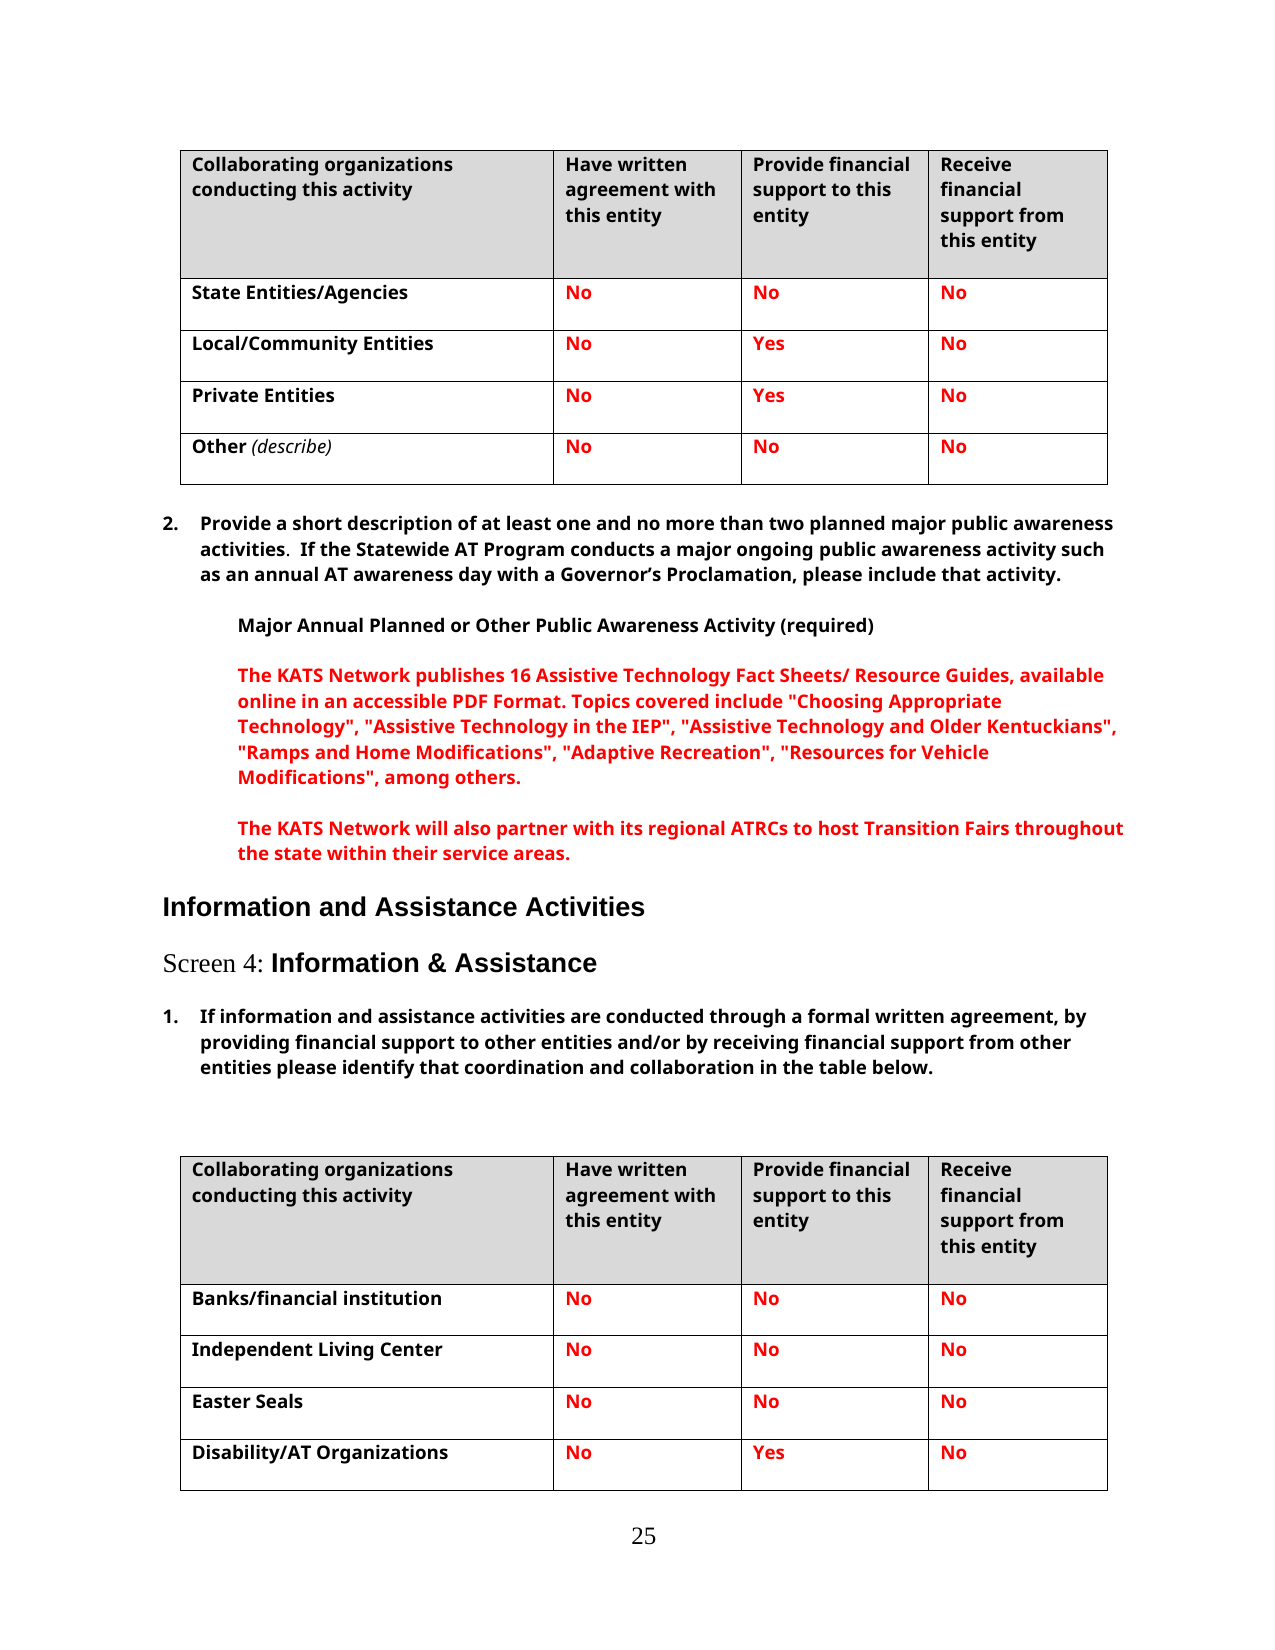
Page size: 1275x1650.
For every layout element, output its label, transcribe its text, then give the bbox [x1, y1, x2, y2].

table_cell No [929, 1336, 1107, 1387]
table_cell Private Entities [181, 382, 553, 433]
table_cell Easter Seals [181, 1388, 553, 1438]
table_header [181, 151, 553, 278]
text The KATS Network will also partner with its regional ATRCs to host Transition Fairs throughout the state within their service areas. [237, 815, 1125, 866]
table_cell No [742, 1388, 928, 1438]
list Provide a short description of at least one and no more than two planned major public awareness activities. If the Statewide AT Program conducts a major ongoing public awareness activity such as an annual AT awareness day with a Governor’s Proclamation, please include that activity. [162, 510, 1125, 587]
subtitle Information and Assistance Activities [162, 891, 1125, 922]
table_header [929, 1157, 1107, 1284]
table_cell No [742, 279, 928, 330]
table_cell No [554, 1440, 741, 1490]
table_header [742, 151, 928, 278]
text Major Annual Planned or Other Public Awareness Activity (required) [237, 612, 1125, 637]
table_cell Yes [742, 382, 928, 433]
table_cell No [554, 434, 741, 484]
table_cell No [929, 1285, 1107, 1335]
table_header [181, 1157, 553, 1284]
table_cell No [929, 279, 1107, 330]
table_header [742, 1157, 928, 1284]
table_cell Banks/financial institution [181, 1285, 553, 1335]
table_cell No [929, 434, 1107, 484]
subtitle Information & Assistance [162, 947, 1125, 979]
table_cell Local/Community Entities [181, 331, 553, 381]
table_cell No [554, 1336, 741, 1387]
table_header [929, 151, 1107, 278]
table_cell Independent Living Center [181, 1336, 553, 1387]
table_cell No [929, 382, 1107, 433]
table_header Have written agreement with this entity [554, 151, 741, 278]
table_cell No [929, 1388, 1107, 1438]
table_cell No [554, 1285, 741, 1335]
list If information and assistance activities are conducted through a formal written agreement, by providing financial support to other entities and/or by receiving financial support from other entities please identify that coordination and collaboration in the table below. [162, 1004, 1125, 1080]
text The KATS Network publishes 16 Assistive Technology Fact Sheets/ Resource Guides, available online in an accessible PDF Format. Topics covered include "Choosing Appropriate Technology", "Assistive Technology in the IEP", "Assistive Technology and Older Kentuckians", "Ramps and Home Modifications", "Adaptive Recreation", "Resources for Vehicle Modifications", among others. [237, 662, 1125, 790]
table_cell Yes [742, 331, 928, 381]
table_cell No [929, 1440, 1107, 1490]
table_header Have written agreement with this entity [554, 1157, 741, 1284]
table_cell State Entities/Agencies [181, 279, 553, 330]
table_cell Other (describe) [181, 434, 553, 484]
table_cell Disability/AT Organizations [181, 1440, 553, 1490]
table_cell No [554, 331, 741, 381]
table_cell No [929, 331, 1107, 381]
table_cell No [554, 1388, 741, 1438]
table_cell No [742, 1336, 928, 1387]
table_cell Yes [742, 1440, 928, 1490]
table_cell No [742, 1285, 928, 1335]
table_cell No [554, 382, 741, 433]
table_cell No [554, 279, 741, 330]
table_cell No [742, 434, 928, 484]
